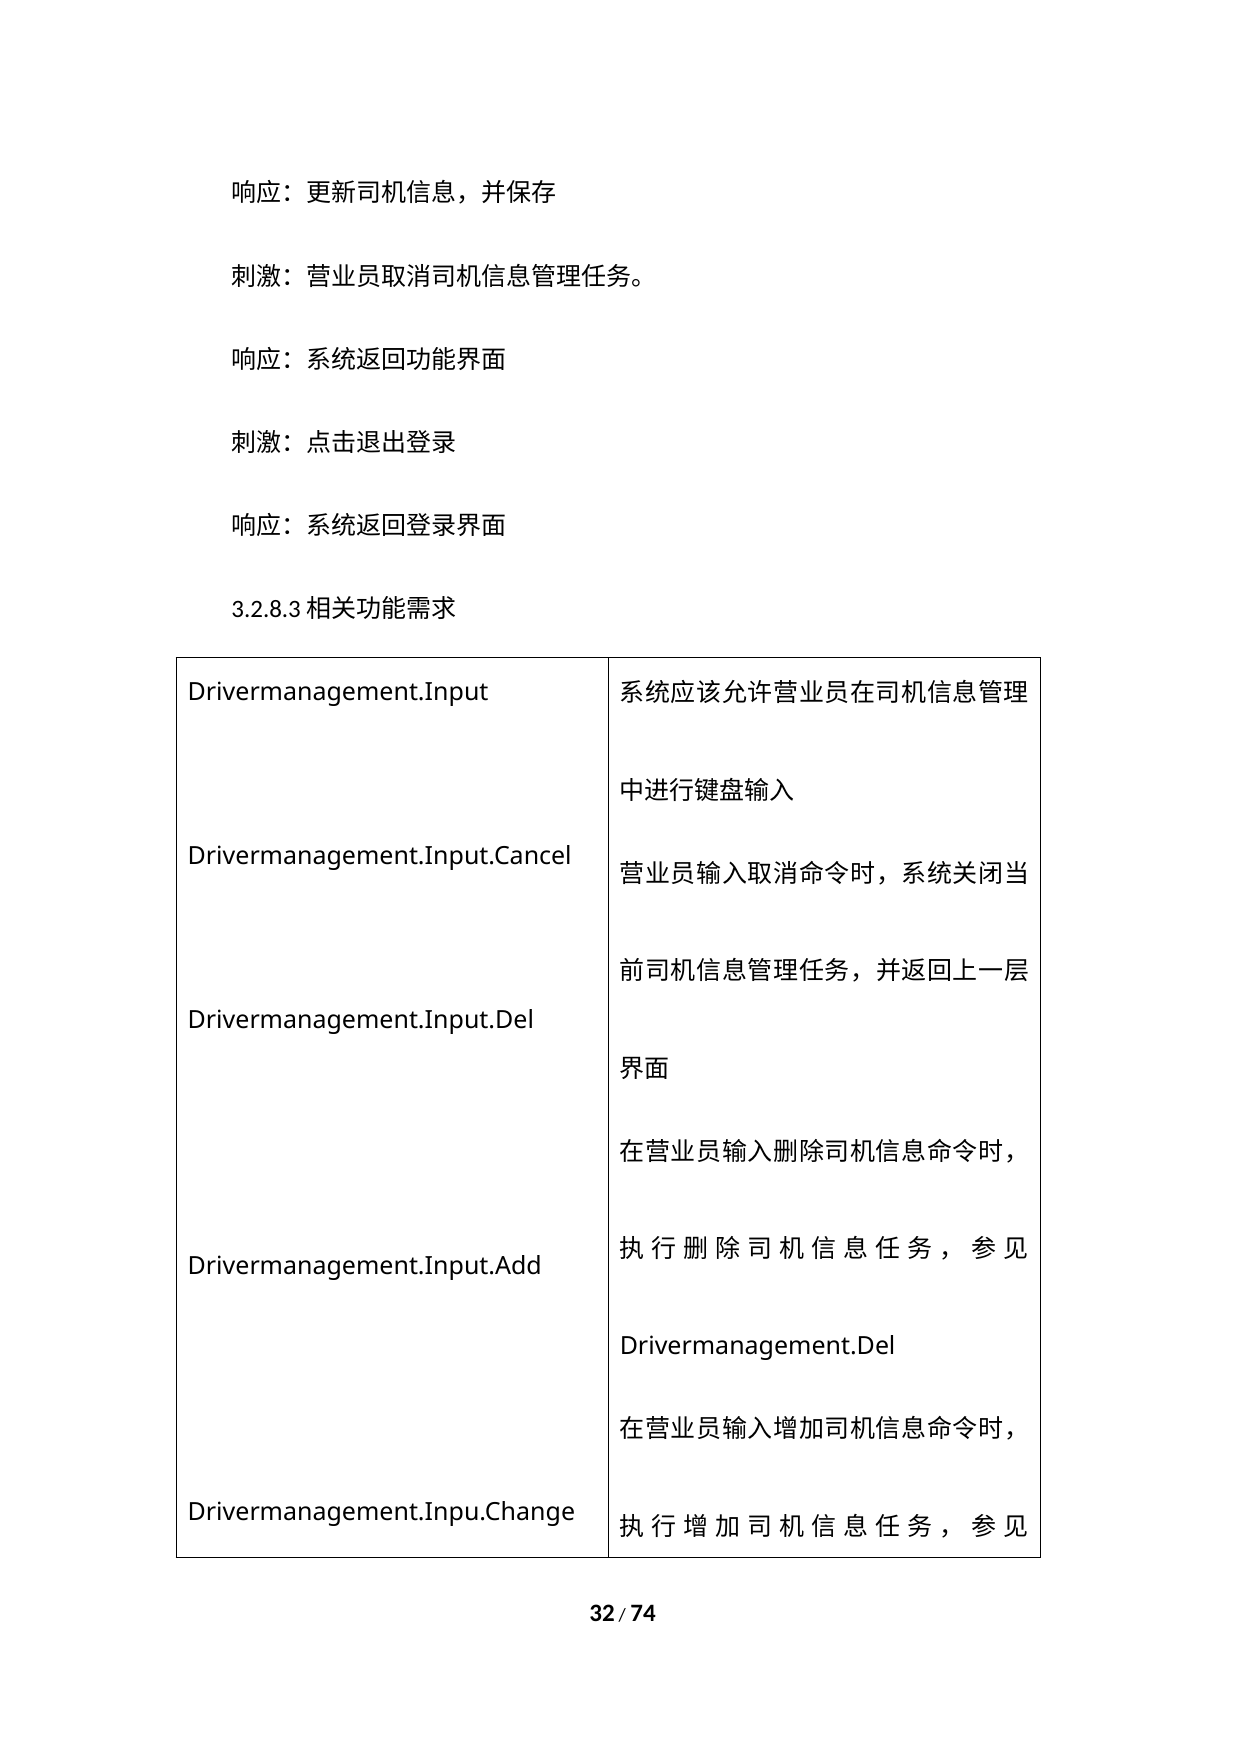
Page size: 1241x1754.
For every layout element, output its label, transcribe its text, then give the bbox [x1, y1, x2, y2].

text 响应：系统返回登录界面 [231, 491, 1053, 556]
text 响应：系统返回功能界面 [231, 325, 1053, 390]
text 响应：更新司机信息，并保存 [231, 158, 1053, 223]
text 3.2.8.3 相关功能需求 [231, 574, 1053, 639]
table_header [177, 658, 608, 1557]
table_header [609, 658, 1040, 1557]
text 刺激：营业员取消司机信息管理任务。 [231, 242, 1053, 307]
text 刺激：点击退出登录 [231, 408, 1053, 473]
